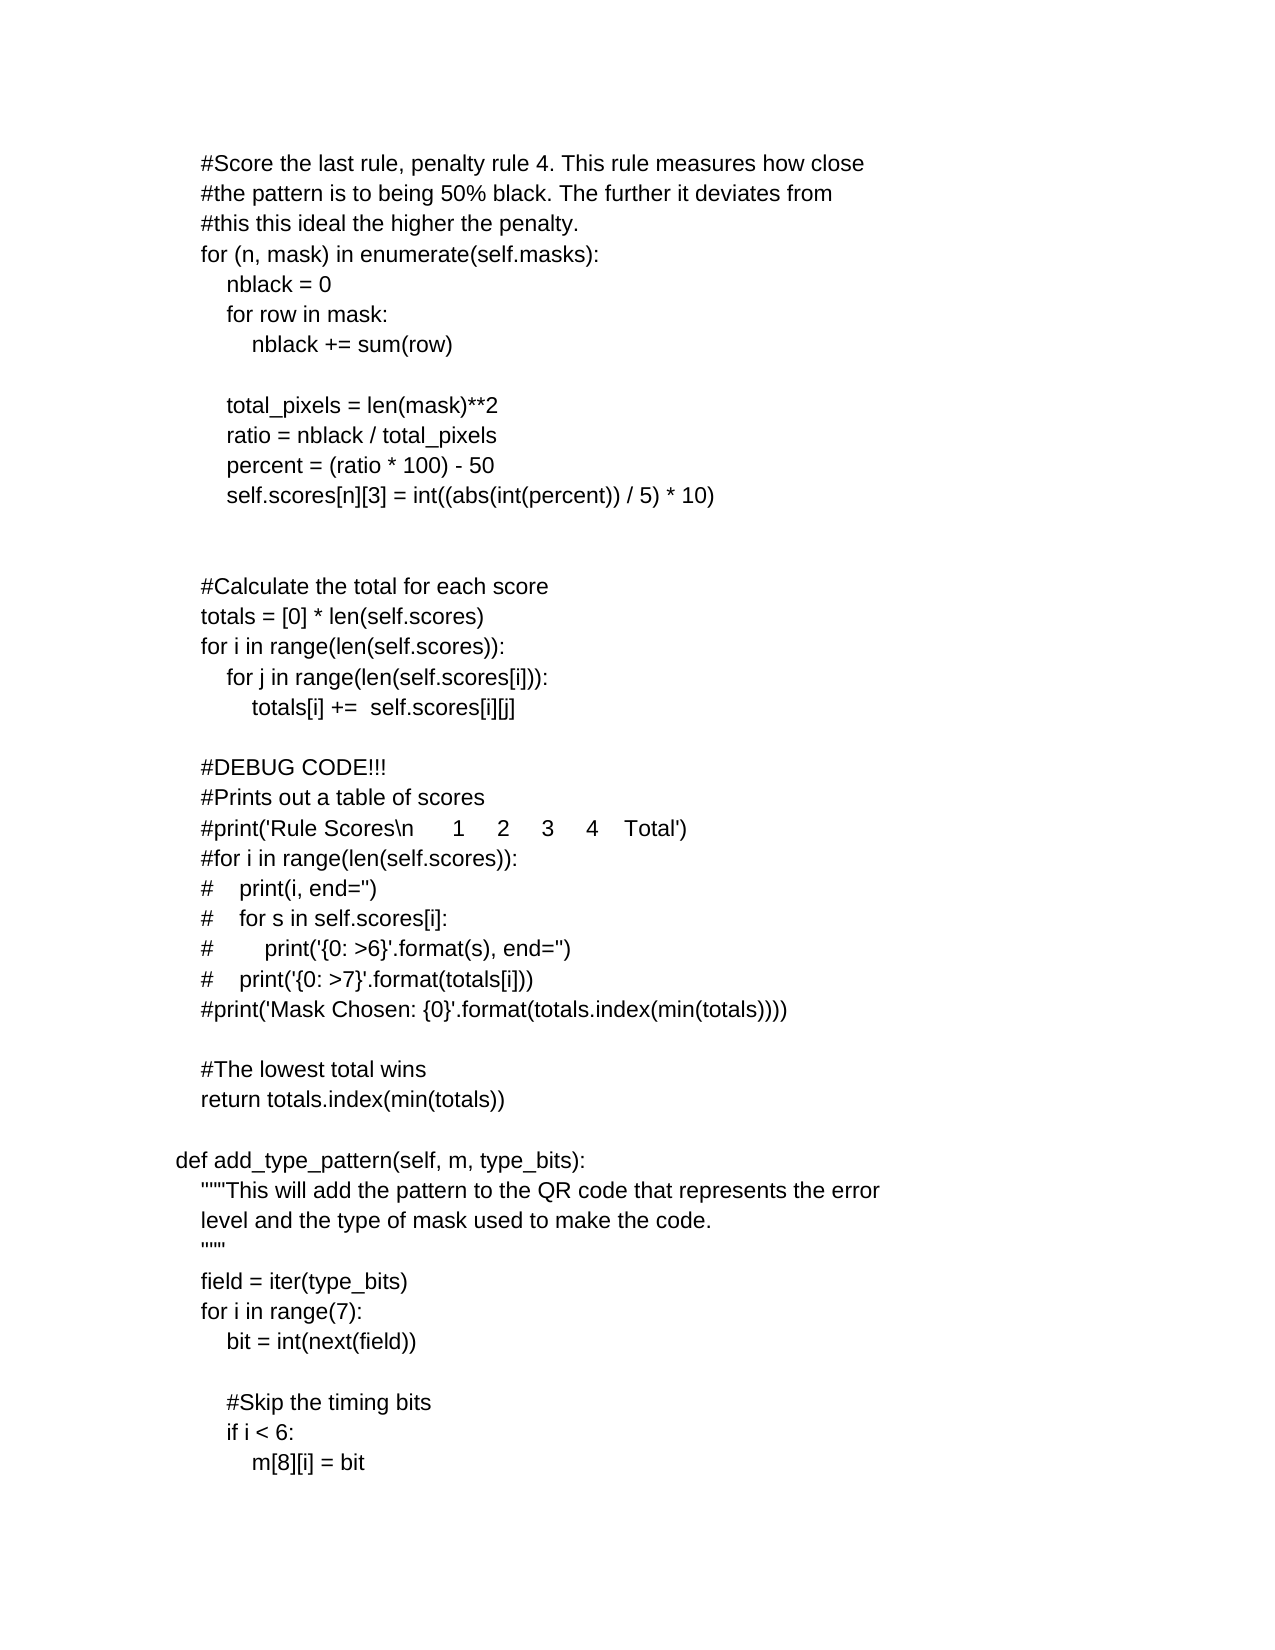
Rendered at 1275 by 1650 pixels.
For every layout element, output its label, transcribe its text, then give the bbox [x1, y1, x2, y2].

text nblack = 0 [150, 271, 1125, 297]
text for (n, mask) in enumerate(self.masks): [150, 241, 1125, 267]
text for j in range(len(self.scores[i])): [150, 663, 1125, 690]
text # for s in self.scores[i]: [150, 905, 1125, 932]
text #DEBUG CODE!!! [150, 754, 1125, 781]
text #Score the last rule, penalty rule 4. This rule measures how close [150, 150, 1125, 176]
text #Prints out a table of scores [150, 784, 1125, 811]
text # print(i, end='') [150, 875, 1125, 901]
text for row in mask: [150, 301, 1125, 327]
text """This will add the pattern to the QR code that represents the error [150, 1177, 1125, 1203]
text # print('{0: >6}'.format(s), end='') [150, 935, 1125, 962]
text ratio = nblack / total_pixels [150, 422, 1125, 448]
text for i in range(7): [150, 1298, 1125, 1324]
text level and the type of mask used to make the code. [150, 1207, 1125, 1234]
text # print('{0: >7}'.format(totals[i])) [150, 966, 1125, 992]
text #Skip the timing bits [150, 1388, 1125, 1415]
text #The lowest total wins [150, 1056, 1125, 1083]
text percent = (ratio * 100) - 50 [150, 452, 1125, 478]
text if i < 6: [150, 1419, 1125, 1445]
text """ [150, 1237, 1125, 1264]
text #Calculate the total for each score [150, 573, 1125, 599]
text #the pattern is to being 50% black. The further it deviates from [150, 180, 1125, 207]
text #for i in range(len(self.scores)): [150, 845, 1125, 871]
text return totals.index(min(totals)) [150, 1086, 1125, 1113]
text for i in range(len(self.scores)): [150, 633, 1125, 660]
text m[8][i] = bit [150, 1449, 1125, 1475]
text totals = [0] * len(self.scores) [150, 603, 1125, 629]
text bit = int(next(field)) [150, 1328, 1125, 1354]
text self.scores[n][3] = int((abs(int(percent)) / 5) * 10) [150, 482, 1125, 509]
text total_pixels = len(mask)**2 [150, 392, 1125, 418]
text field = iter(type_bits) [150, 1268, 1125, 1294]
text #print('Mask Chosen: {0}'.format(totals.index(min(totals)))) [150, 996, 1125, 1022]
text #print('Rule Scores\n 1 2 3 4 Total') [150, 814, 1125, 841]
text totals[i] += self.scores[i][j] [150, 694, 1125, 720]
text nblack += sum(row) [150, 331, 1125, 358]
text def add_type_pattern(self, m, type_bits): [150, 1147, 1125, 1173]
text #this this ideal the higher the penalty. [150, 210, 1125, 237]
